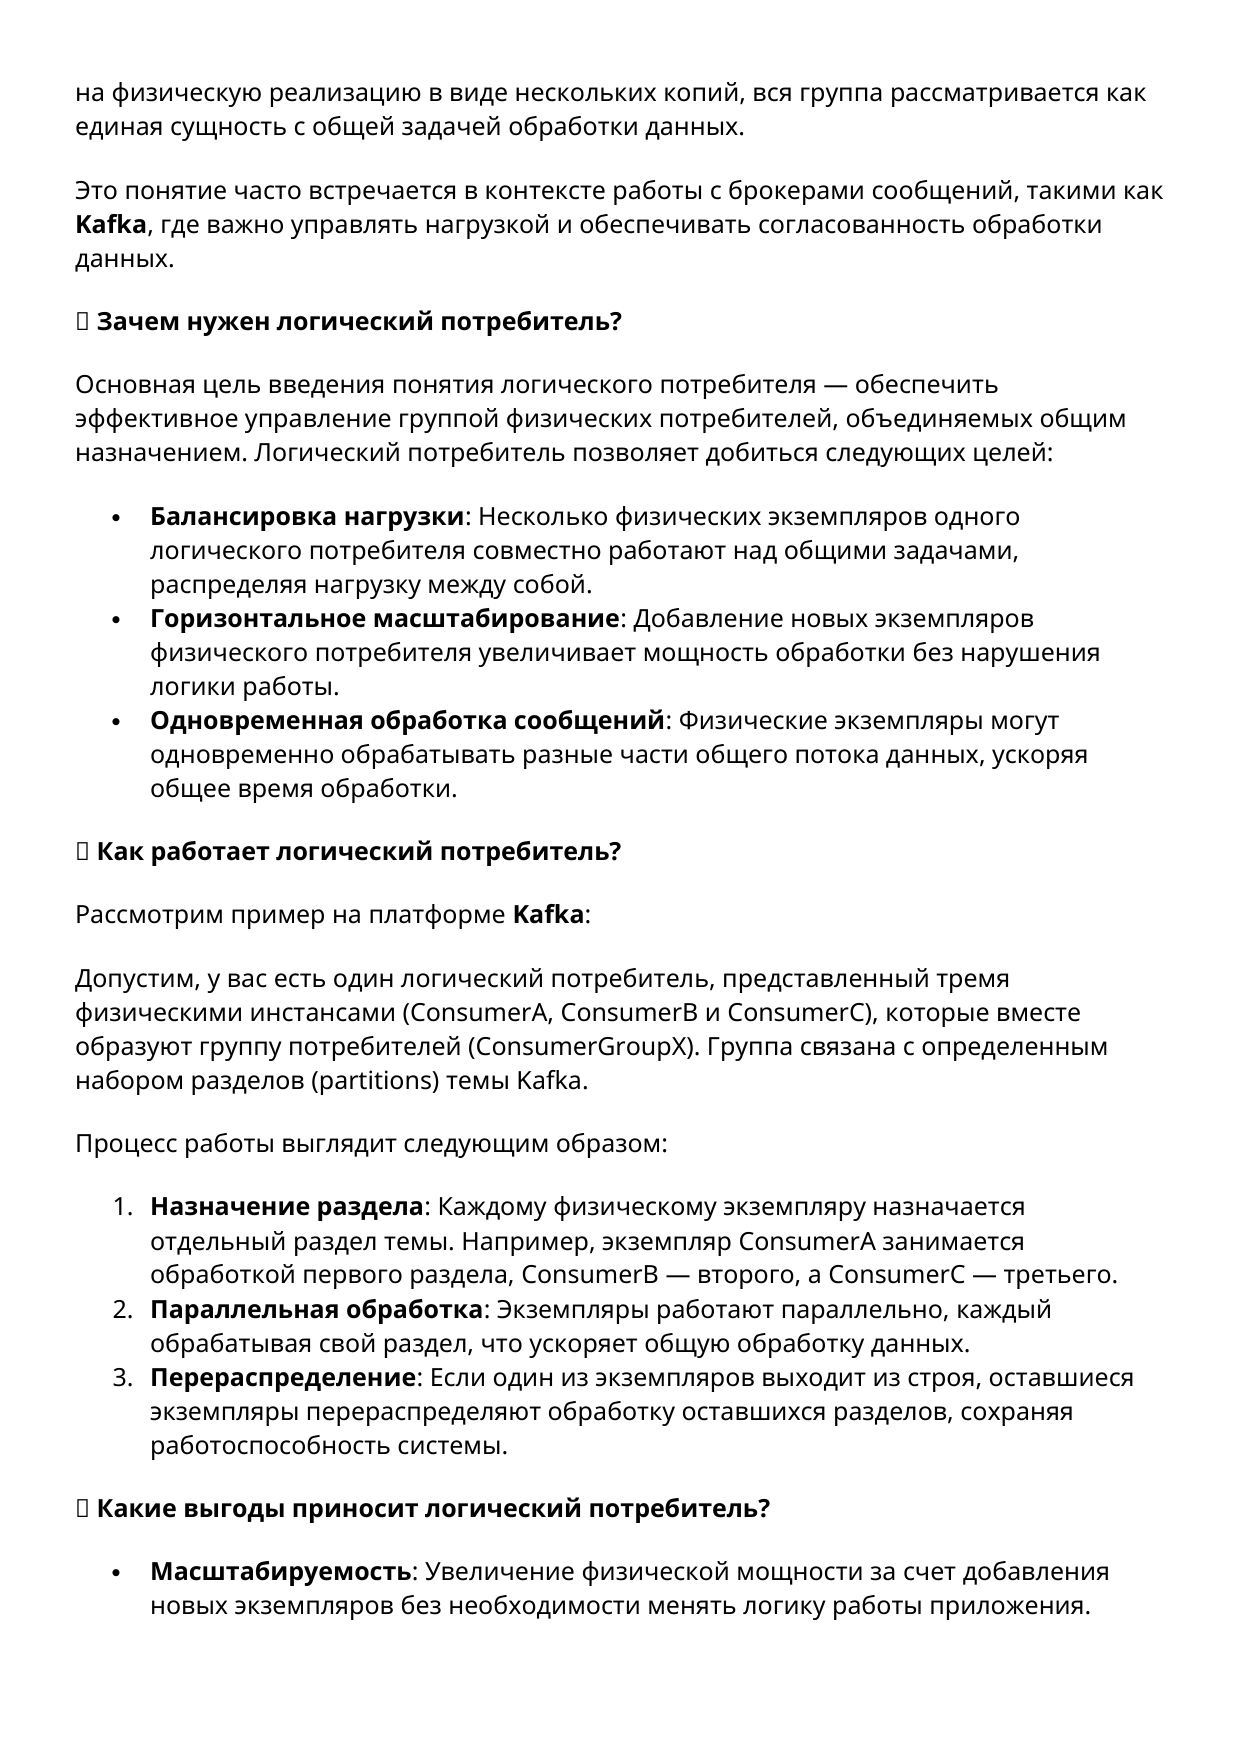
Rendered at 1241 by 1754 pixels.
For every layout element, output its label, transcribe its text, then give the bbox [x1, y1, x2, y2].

list Одновременная обработка сообщений: Физические экземпляры могут одновременно обрабатывать разные части общего потока данных, ускоряя общее время обработки. [112, 703, 1165, 805]
list Балансировка нагрузки: Несколько физических экземпляров одного логического потребителя совместно работают над общими задачами, распределяя нагрузку между собой. [112, 498, 1165, 600]
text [75, 75, 1165, 143]
text Это понятие часто встречается в контексте работы с брокерами сообщений, такими как Kafka, где важно управлять нагрузкой и обеспечивать согласованность обработки данных. [75, 172, 1165, 274]
text Допустим, у вас есть один логический потребитель, представленный тремя физическими инстансами (ConsumerA, ConsumerB и ConsumerC), которые вместе образуют группу потребителей (ConsumerGroupX). Группа связана с определенным набором разделов (partitions) темы Kafka. [75, 960, 1165, 1097]
text Рассмотрим пример на платформе Kafka: [75, 897, 1165, 931]
list Перераспределение: Если один из экземпляров выходит из строя, оставшиеся экземпляры перераспределяют обработку оставшихся разделов, сохраняя работоспособность системы. [112, 1359, 1165, 1462]
list Параллельная обработка: Экземпляры работают параллельно, каждый обрабатывая свой раздел, что ускоряет общую обработку данных. [112, 1291, 1165, 1359]
list Горизонтальное масштабирование: Добавление новых экземпляров физического потребителя увеличивает мощность обработки без нарушения логики работы. [112, 600, 1165, 703]
list Масштабируемость: Увеличение физической мощности за счет добавления новых экземпляров без необходимости менять логику работы приложения. [112, 1554, 1165, 1622]
text 🔄 Зачем нужен логический потребитель? [75, 304, 1165, 338]
text Процесс работы выглядит следующим образом: [75, 1126, 1165, 1160]
text 🌿 Какие выгоды приносит логический потребитель? [75, 1491, 1165, 1525]
list Назначение раздела: Каждому физическому экземпляру назначается отдельный раздел темы. Например, экземпляр ConsumerA занимается обработкой первого раздела, ConsumerB — второго, а ConsumerC — третьего. [112, 1189, 1165, 1291]
text Основная цель введения понятия логического потребителя — обеспечить эффективное управление группой физических потребителей, объединяемых общим назначением. Логический потребитель позволяет добиться следующих целей: [75, 367, 1165, 469]
text 💪 Как работает логический потребитель? [75, 834, 1165, 868]
